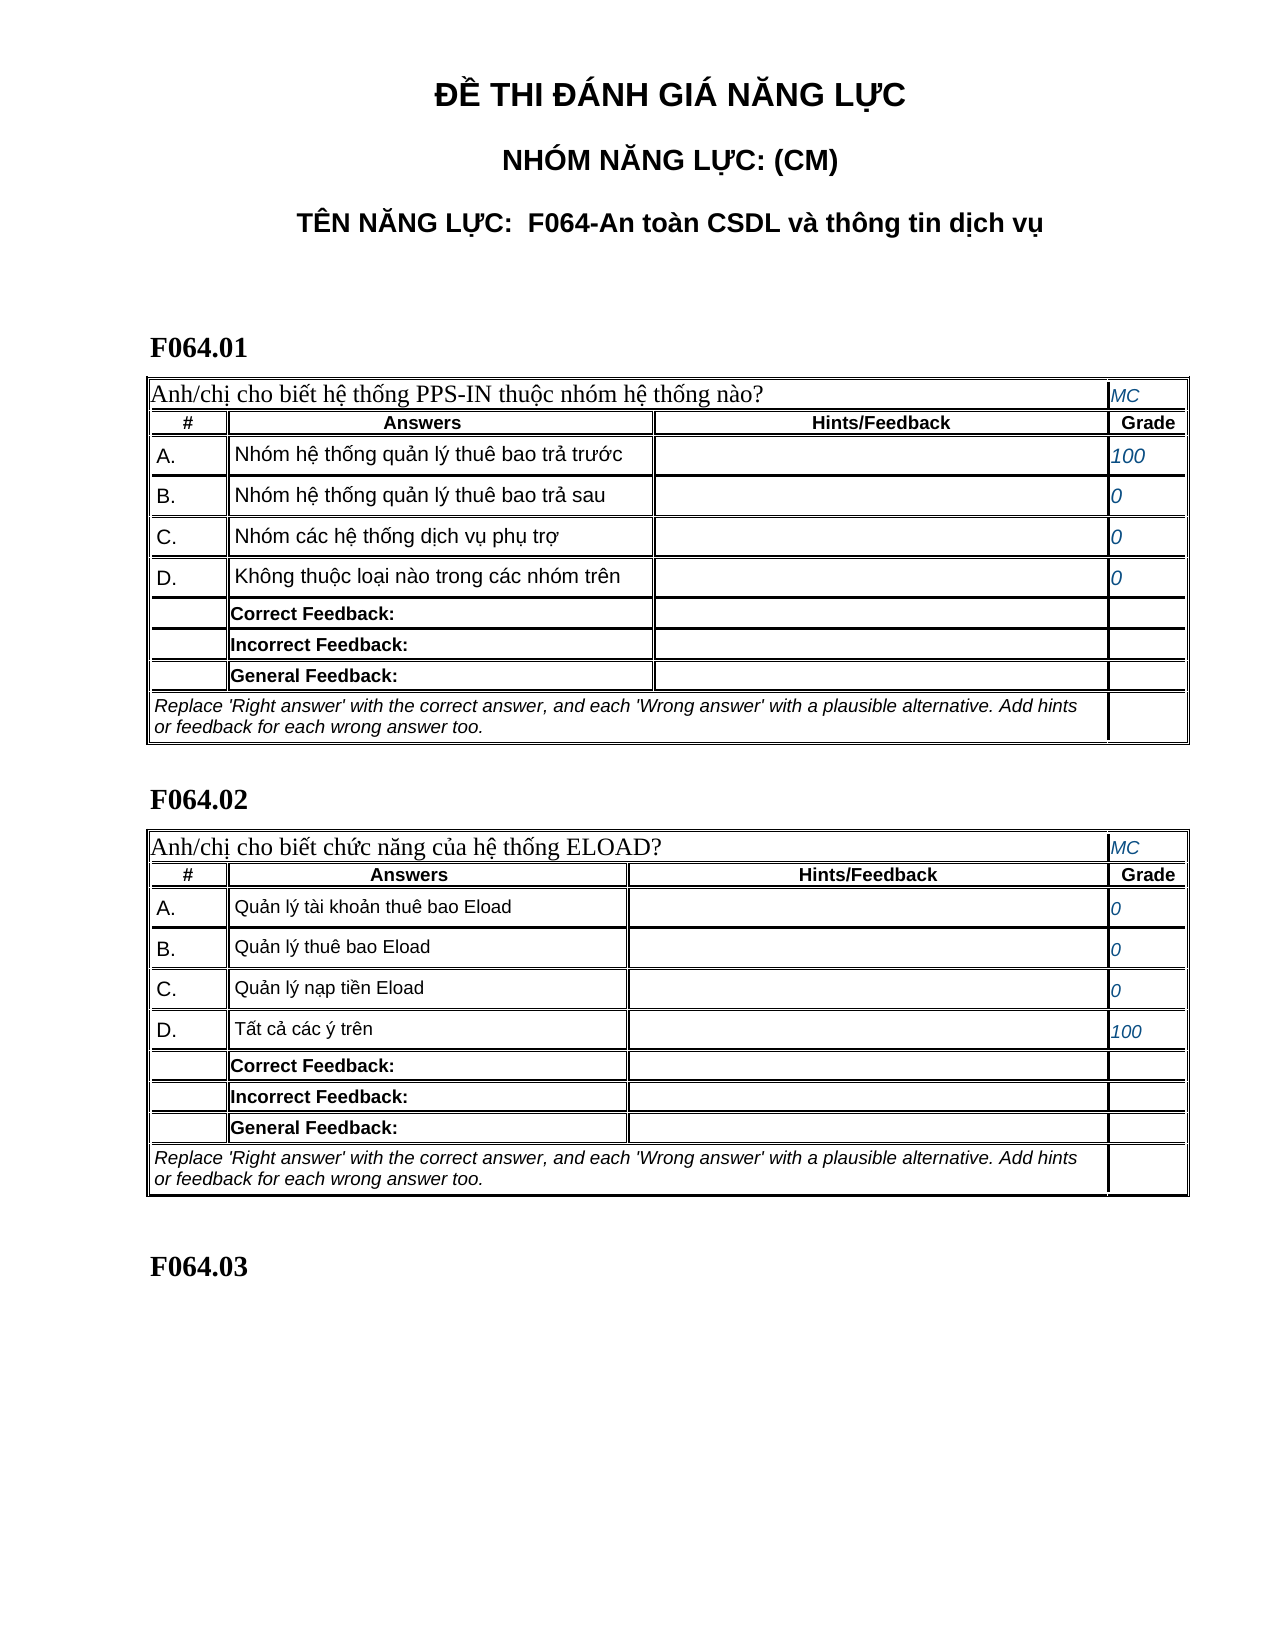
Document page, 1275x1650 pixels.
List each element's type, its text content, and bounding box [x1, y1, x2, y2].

table_cell 100 [1110, 1008, 1187, 1048]
table_cell 0 [1110, 555, 1187, 596]
table_cell Correct Feedback: [230, 599, 652, 627]
table_cell [150, 1110, 226, 1141]
table_cell Correct Feedback: [230, 1052, 626, 1079]
text F064.02 [150, 782, 1191, 816]
table_cell [150, 885, 226, 926]
table_cell # [150, 408, 226, 433]
table_cell [630, 1114, 1107, 1141]
table_cell Nhóm hệ thống quản lý thuê bao trả trước [230, 437, 652, 474]
table_cell [1110, 1048, 1187, 1079]
table_header MC [1108, 832, 1187, 861]
table_cell [150, 474, 226, 514]
table_cell [150, 1079, 226, 1110]
table_cell General Feedback: [230, 662, 652, 689]
table_header MC [1108, 380, 1187, 408]
table_cell Không thuộc loại nào trong các nhóm trên [230, 559, 652, 596]
table_cell [656, 437, 1107, 474]
title NHÓM NĂNG LỰC: (CM) [150, 143, 1191, 176]
table_cell Hints/Feedback [656, 412, 1107, 433]
table_cell Grade [1110, 408, 1187, 433]
table_cell [656, 477, 1107, 514]
table_cell [1108, 1141, 1187, 1194]
table_cell Incorrect Feedback: [230, 630, 652, 658]
table_cell 100 [1110, 433, 1187, 474]
table_cell [150, 658, 226, 689]
table_cell [1110, 1110, 1187, 1141]
table_cell [1108, 689, 1187, 742]
table_cell # [148, 861, 228, 885]
table_cell [630, 1011, 1107, 1048]
table_cell Nhóm các hệ thống dịch vụ phụ trợ [230, 518, 652, 555]
table_cell [630, 1083, 1107, 1110]
table_header Anh/chị cho biết chức năng của hệ thống ELOAD? [150, 830, 1108, 861]
table_cell [150, 596, 226, 627]
title TÊN NĂNG LỰC: F064-An toàn CSDL và thông tin dịch vụ [150, 205, 1191, 239]
table_cell 0 [1110, 885, 1187, 926]
table_cell [150, 1048, 226, 1079]
table_cell [150, 515, 226, 555]
table_cell 0 [1110, 515, 1187, 555]
table_cell Tất cả các ý trên [230, 1011, 626, 1048]
table_cell [656, 599, 1107, 627]
table_cell Answers [230, 864, 626, 885]
table_cell Quản lý thuê bao Eload [230, 929, 626, 967]
table_cell 0 [1110, 926, 1187, 967]
text F064.01 [150, 330, 1191, 364]
table_cell 0 [1110, 474, 1187, 514]
text F064.03 [150, 1249, 1191, 1283]
table_cell Quản lý tài khoản thuê bao Eload [230, 889, 626, 926]
table_cell [150, 433, 226, 474]
table_cell [1110, 596, 1187, 627]
table_cell [1110, 627, 1187, 658]
table_cell [630, 889, 1107, 926]
table_cell [150, 555, 226, 596]
title ĐỀ THI ĐÁNH GIÁ NĂNG LỰC [150, 75, 1191, 113]
table_cell [148, 967, 228, 1007]
table_cell [1110, 658, 1187, 689]
table_cell [150, 926, 226, 967]
table_cell [630, 1052, 1107, 1079]
table_cell [656, 630, 1107, 658]
table_cell 0 [1108, 967, 1188, 1007]
table_cell [656, 662, 1107, 689]
table_cell Grade [1108, 861, 1188, 885]
table_cell [1110, 1079, 1187, 1110]
table_cell [656, 518, 1107, 555]
table_cell Incorrect Feedback: [230, 1083, 626, 1110]
table_cell Hints/Feedback [630, 864, 1107, 885]
table_cell [630, 970, 1107, 1007]
table_cell [630, 929, 1107, 967]
table_cell Quản lý nạp tiền Eload [230, 970, 626, 1007]
table_cell Nhóm hệ thống quản lý thuê bao trả sau [230, 477, 652, 514]
table_cell [150, 1008, 226, 1048]
table_cell Answers [230, 412, 652, 433]
table_cell General Feedback: [230, 1114, 626, 1141]
table_header Anh/chị cho biết hệ thống PPS-IN thuộc nhóm hệ thống nào? [150, 378, 1108, 408]
table_cell [656, 559, 1107, 596]
table_cell [150, 627, 226, 658]
